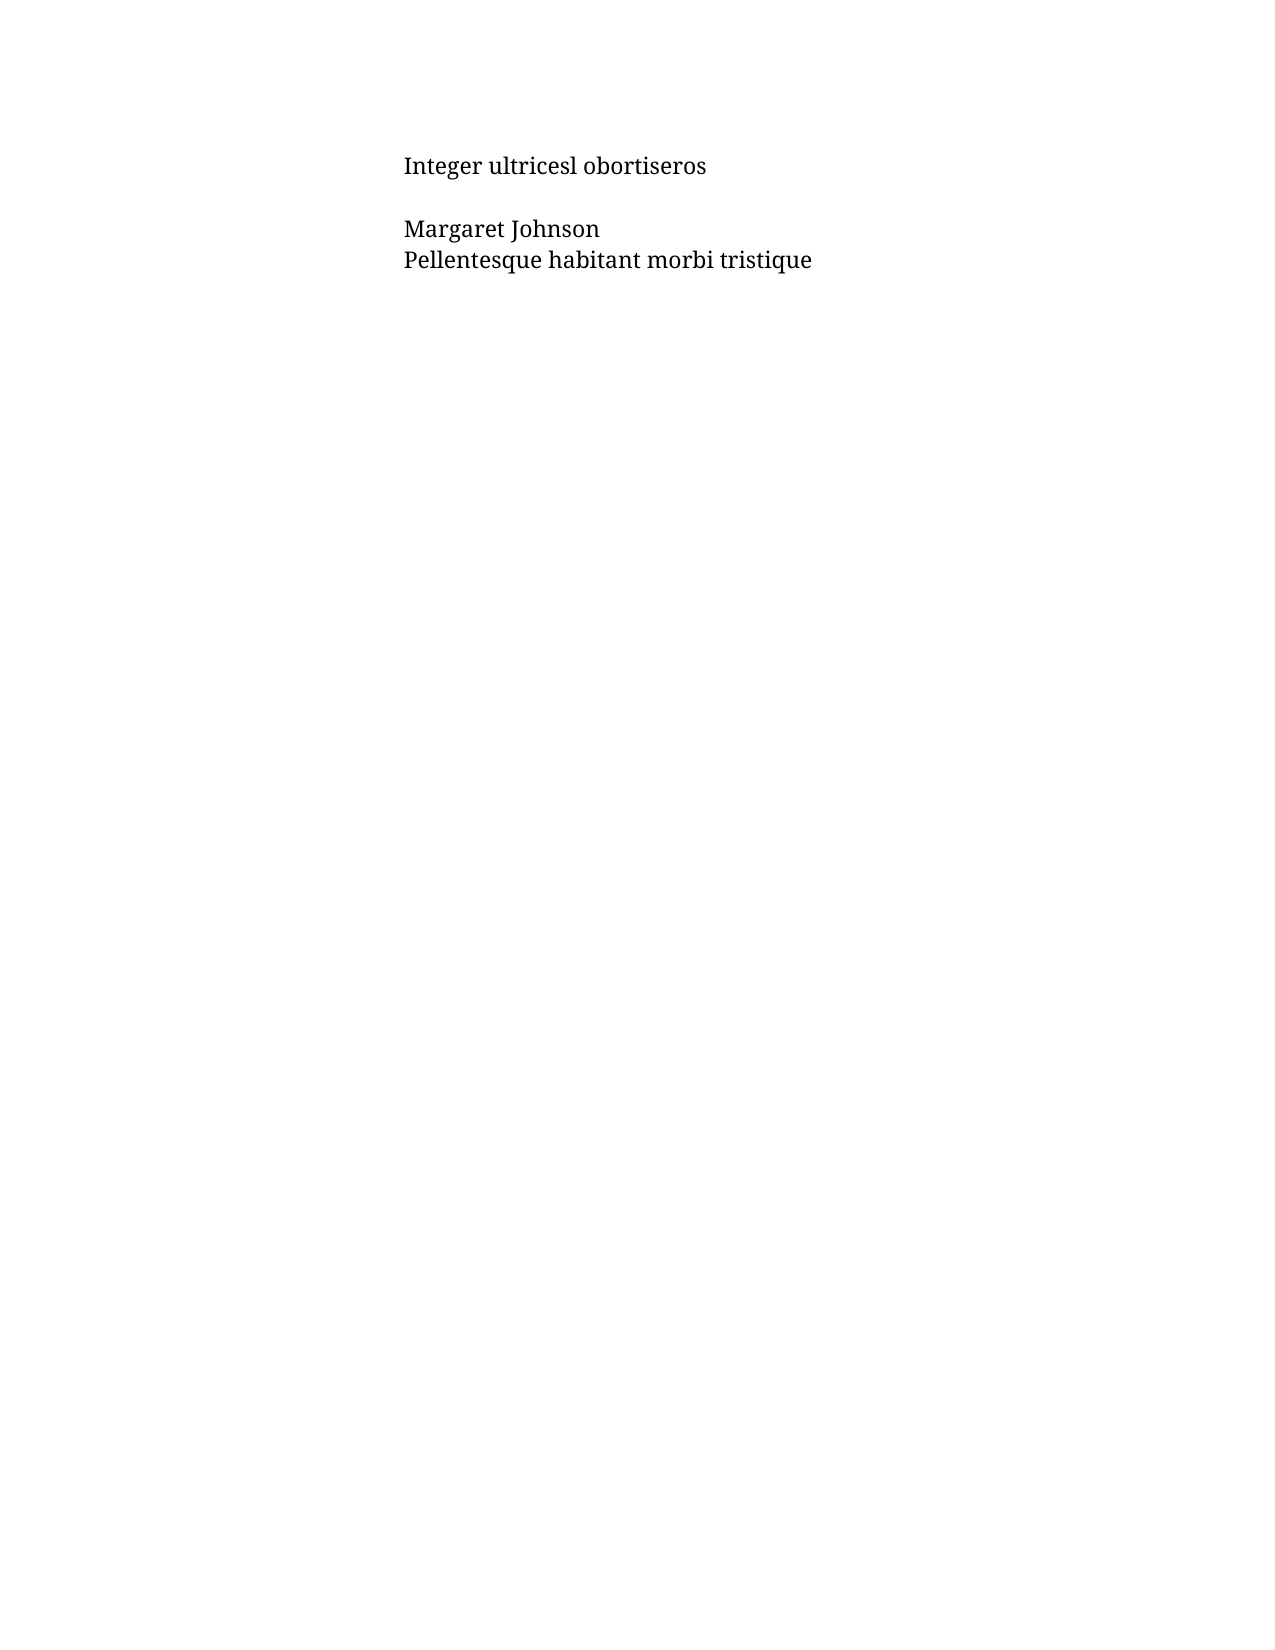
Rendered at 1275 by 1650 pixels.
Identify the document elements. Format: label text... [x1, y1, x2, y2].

text Integer ultricesl obortiseros [403, 150, 1087, 181]
text Margaret Johnson [403, 212, 1087, 244]
text Pellentesque habitant morbi tristique [403, 244, 1087, 275]
